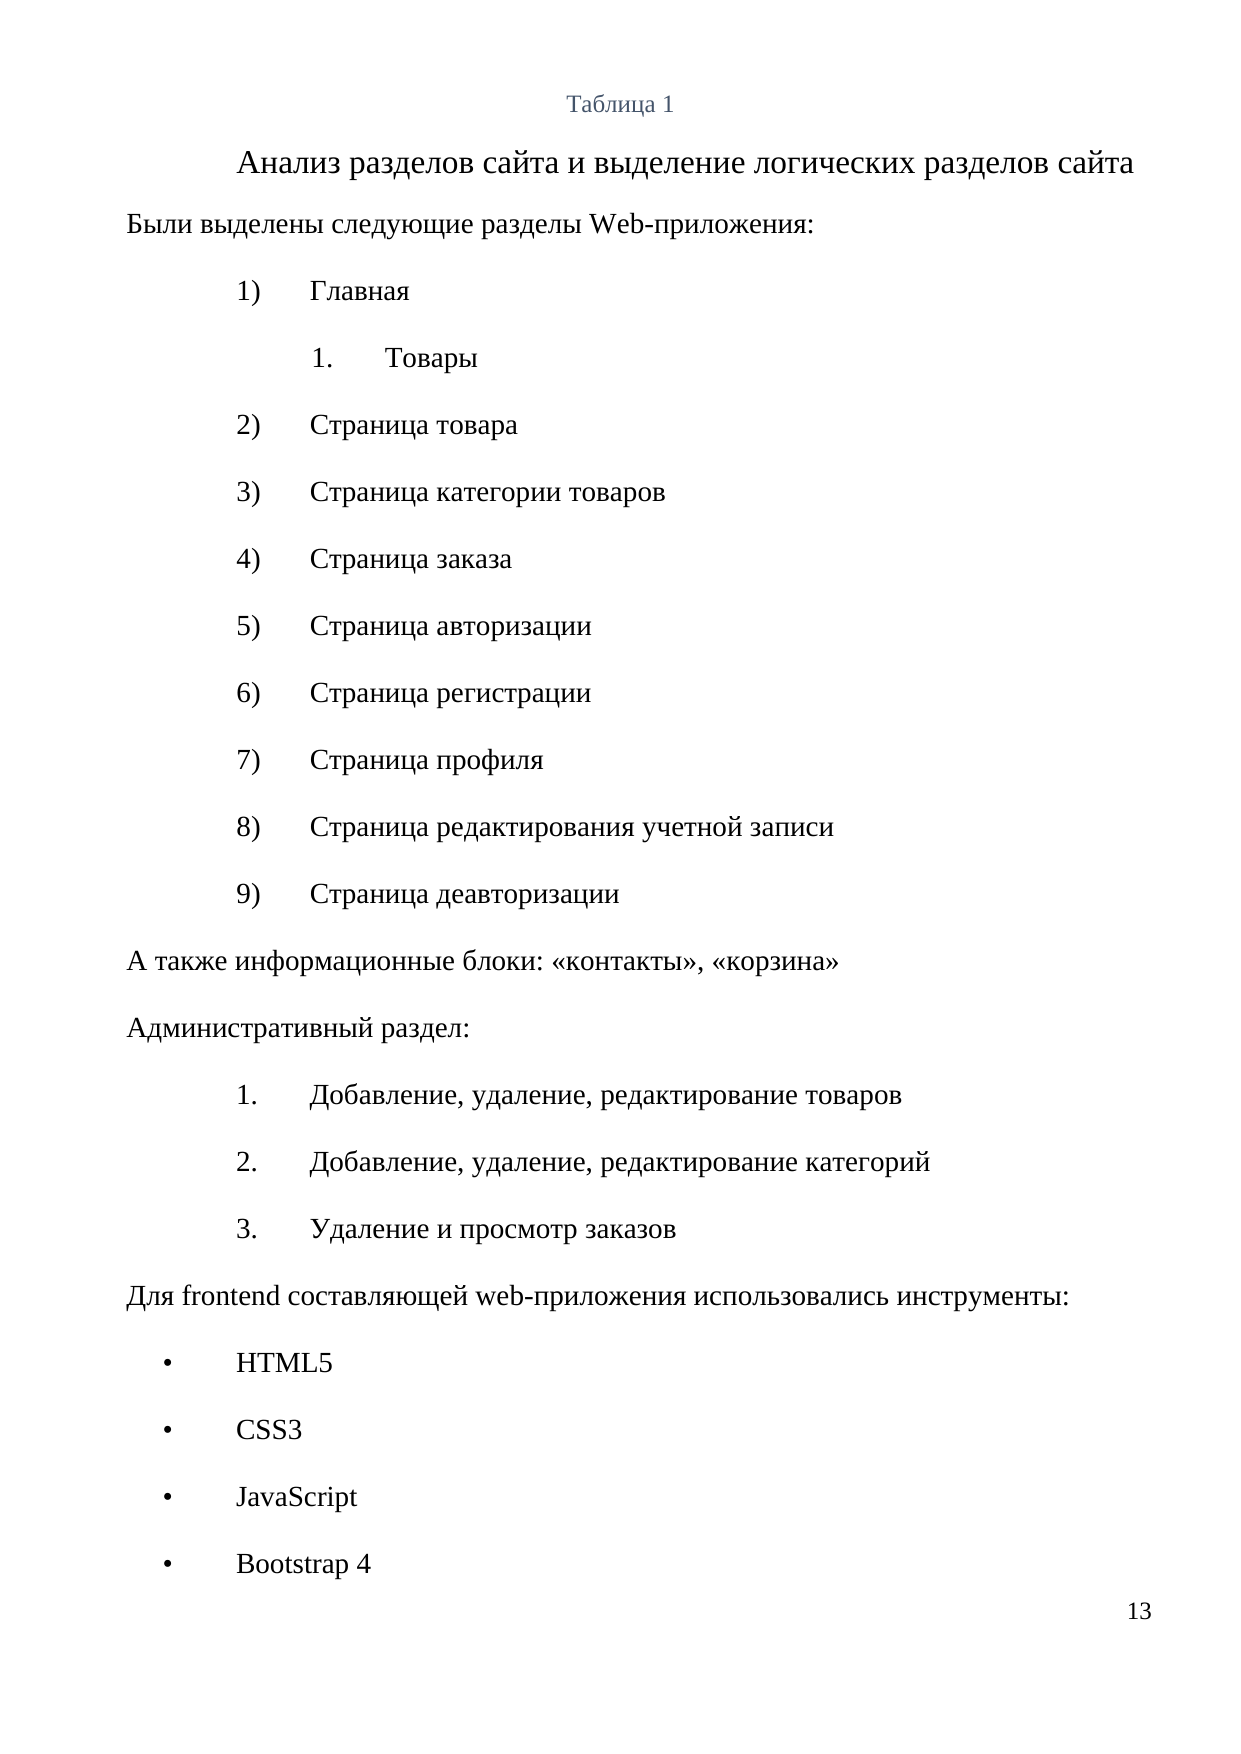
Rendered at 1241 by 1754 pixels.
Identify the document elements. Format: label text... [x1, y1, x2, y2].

text Таблица 1 [89, 89, 1152, 117]
list Страница профиля [236, 742, 1152, 776]
list Страница заказа [236, 541, 1152, 574]
text Были выделены следующие разделы Web-приложения: [126, 206, 1152, 240]
list JavaScript [162, 1479, 1152, 1512]
text Административный раздел: [126, 1010, 1152, 1043]
list Страница товара [236, 407, 1152, 441]
list HTML5 [162, 1345, 1152, 1378]
list Страница редактирования учетной записи [236, 809, 1152, 842]
list Страница категории товаров [236, 474, 1152, 508]
text А также информационные блоки: «контакты», «корзина» [126, 943, 1152, 976]
list Страница авторизации [236, 608, 1152, 642]
list CSS3 [162, 1412, 1152, 1445]
list Страница деавторизации [236, 876, 1152, 909]
list Удаление и просмотр заказов [236, 1211, 1152, 1244]
list Страница регистрации [236, 675, 1152, 708]
list Добавление, удаление, редактирование товаров [236, 1077, 1152, 1110]
list Добавление, удаление, редактирование категорий [236, 1144, 1152, 1177]
text Анализ разделов сайта и выделение логических разделов сайта [236, 142, 1152, 181]
list Главная [236, 273, 1152, 307]
text Для frontend составляющей web-приложения использовались инструменты: [126, 1278, 1152, 1311]
list Товары [311, 340, 1152, 374]
list Bootstrap 4 [162, 1546, 1152, 1579]
